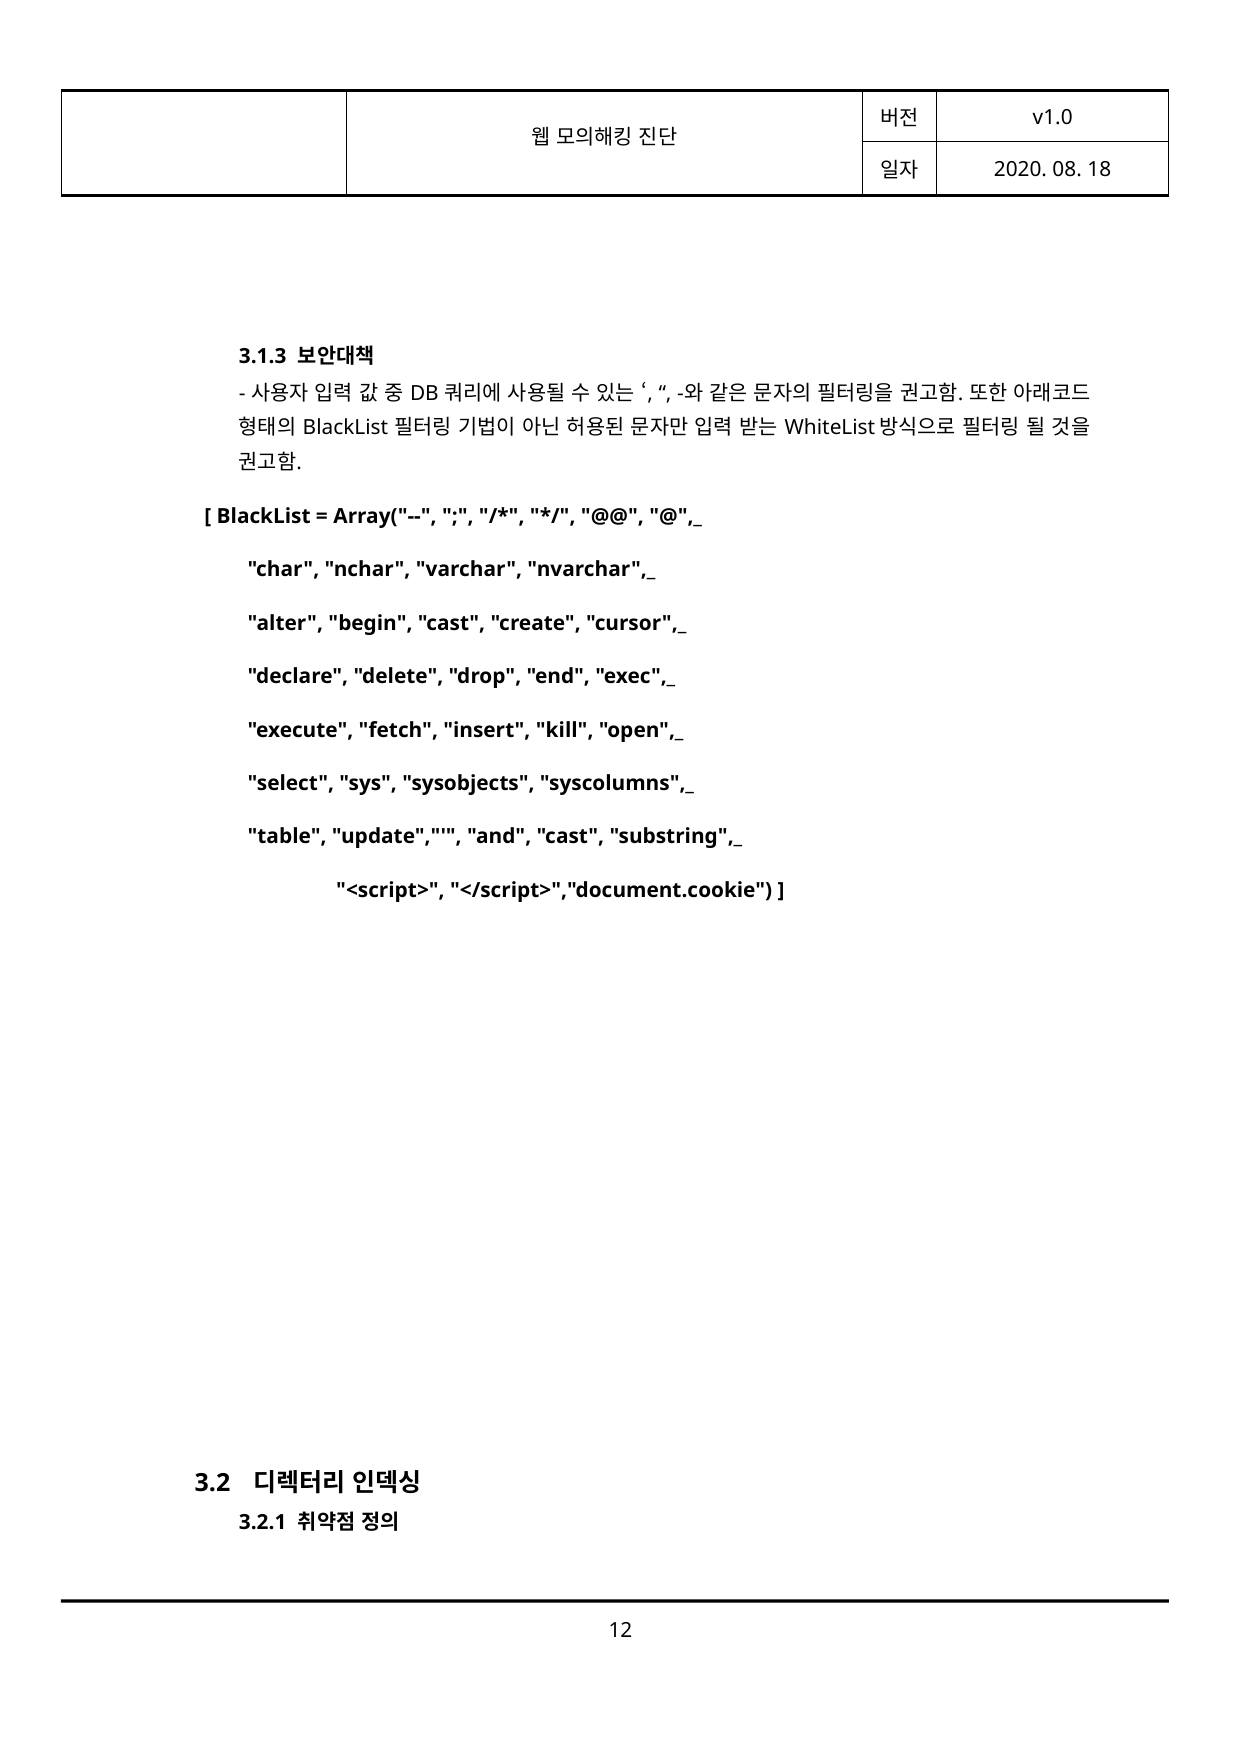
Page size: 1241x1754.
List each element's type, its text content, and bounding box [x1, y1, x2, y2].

subtitle 디렉터리 인덱싱 [194, 1463, 1090, 1499]
subtitle 취약점 정의 [239, 1505, 1090, 1536]
text "execute", "fetch", "insert", "kill", "open",_ [150, 715, 1090, 743]
text "char", "nchar", "varchar", "nvarchar",_ [150, 554, 1090, 583]
text "alter", "begin", "cast", "create", "cursor",_ [150, 608, 1090, 636]
text - 사용자 입력 값 중 DB 쿼리에 사용될 수 있는 ‘, “, -와 같은 문자의 필터링을 권고함. 또한 아래코드 형태의 BlackList 필터링 기법이 아닌 허용된 문자만 입력 받는 WhiteList방식으로 필터링 될 것을 권고함. [238, 376, 1090, 476]
subtitle 보안대책 [239, 339, 1090, 369]
text "<script>", "</script>","document.cookie") ] [238, 875, 1090, 903]
text "table", "update","'", "and", "cast", "substring",_ [150, 822, 1090, 850]
text "declare", "delete", "drop", "end", "exec",_ [150, 661, 1090, 690]
text [ BlackList = Array("--", ";", "/*", "*/", "@@", "@",_ [150, 501, 1090, 529]
text "select", "sys", "sysobjects", "syscolumns",_ [150, 768, 1090, 797]
